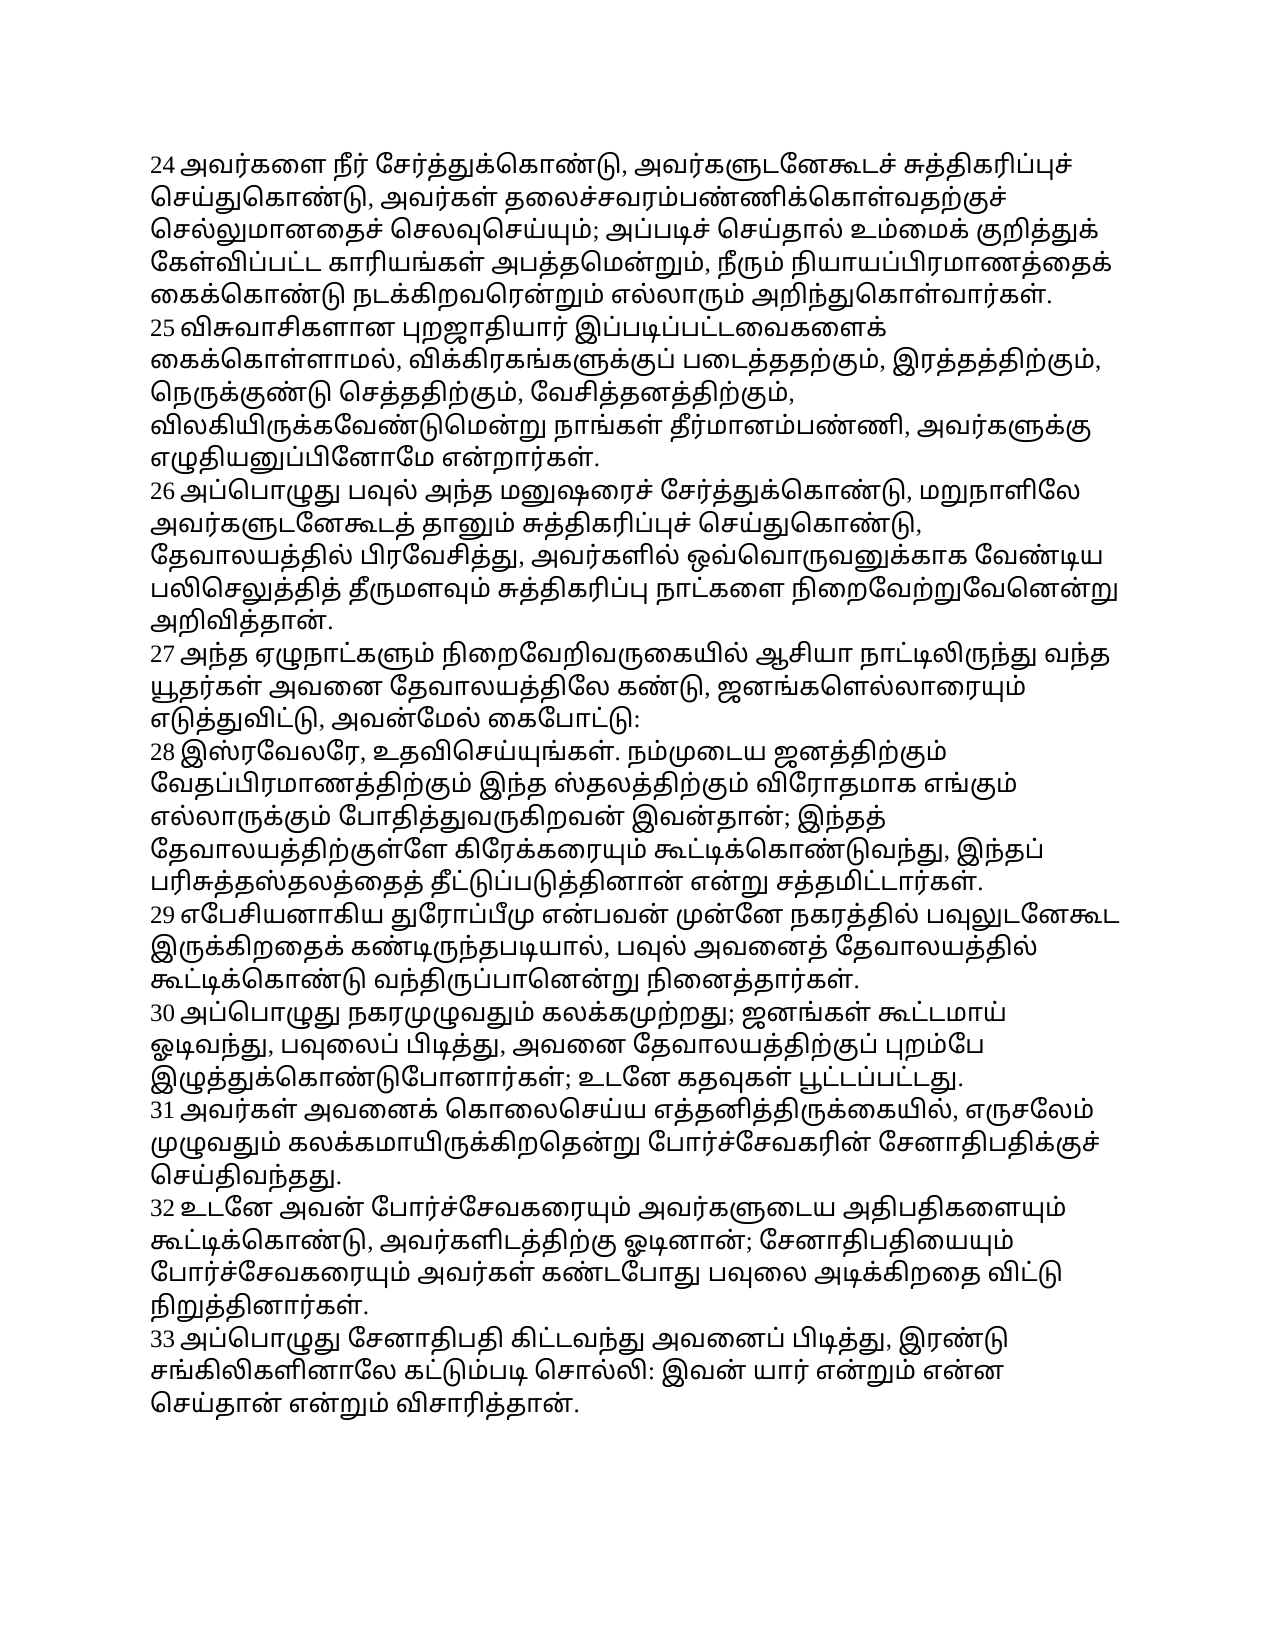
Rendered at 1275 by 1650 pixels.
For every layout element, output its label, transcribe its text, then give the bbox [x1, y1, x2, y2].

text 26அப்பொழுது பவுல் அந்த மனுஷரைச் சேர்த்துக்கொண்டு, மறுநாளிலே அவர்களுடனேகூடத் தானும் சுத்திகரிப்புச் செய்துகொண்டு, தேவாலயத்தில் பிரவேசித்து, அவர்களில் ஒவ்வொருவனுக்காக வேண்டிய பலிசெலுத்தித் தீருமளவும் சுத்திகரிப்பு நாட்களை நிறைவேற்றுவேனென்று அறிவித்தான். [150, 476, 1125, 639]
text 24அவர்களை நீர் சேர்த்துக்கொண்டு, அவர்களுடனேகூடச் சுத்திகரிப்புச் செய்துகொண்டு, அவர்கள் தலைச்சவரம்பண்ணிக்கொள்வதற்குச் செல்லுமானதைச் செலவுசெய்யும்; அப்படிச் செய்தால் உம்மைக் குறித்துக் கேள்விப்பட்ட காரியங்கள் அபத்தமென்றும், நீரும் நியாயப்பிரமாணத்தைக் கைக்கொண்டு நடக்கிறவரென்றும் எல்லாரும் அறிந்துகொள்வார்கள். [150, 150, 1125, 313]
text 32உடனே அவன் போர்ச்சேவகரையும் அவர்களுடைய அதிபதிகளையும் கூட்டிக்கொண்டு, அவர்களிடத்திற்கு ஓடினான்; சேனாதிபதியையும் போர்ச்சேவகரையும் அவர்கள் கண்டபோது பவுலை அடிக்கிறதை விட்டு நிறுத்தினார்கள். [150, 1193, 1125, 1324]
text 27அந்த ஏழுநாட்களும் நிறைவேறிவருகையில் ஆசியா நாட்டிலிருந்து வந்த யூதர்கள் அவனை தேவாலயத்திலே கண்டு, ஜனங்களெல்லாரையும் எடுத்துவிட்டு, அவன்மேல் கைபோட்டு: [150, 639, 1125, 737]
text 33அப்பொழுது சேனாதிபதி கிட்டவந்து அவனைப் பிடித்து, இரண்டு சங்கிலிகளினாலே கட்டும்படி சொல்லி: இவன் யார் என்றும் என்ன செய்தான் என்றும் விசாரித்தான். [150, 1324, 1125, 1422]
text 25விசுவாசிகளான புறஜாதியார் இப்படிப்பட்டவைகளைக் கைக்கொள்ளாமல், விக்கிரகங்களுக்குப் படைத்ததற்கும், இரத்தத்திற்கும், நெருக்குண்டு செத்ததிற்கும், வேசித்தனத்திற்கும், விலகியிருக்கவேண்டுமென்று நாங்கள் தீர்மானம்பண்ணி, அவர்களுக்கு எழுதியனுப்பினோமே என்றார்கள். [150, 313, 1125, 476]
text 29எபேசியனாகிய துரோப்பீமு என்பவன் முன்னே நகரத்தில் பவுலுடனேகூட இருக்கிறதைக் கண்டிருந்தபடியால், பவுல் அவனைத் தேவாலயத்தில் கூட்டிக்கொண்டு வந்திருப்பானென்று நினைத்தார்கள். [150, 900, 1125, 998]
text 31அவர்கள் அவனைக் கொலைசெய்ய எத்தனித்திருக்கையில், எருசலேம் முழுவதும் கலக்கமாயிருக்கிறதென்று போர்ச்சேவகரின் சேனாதிபதிக்குச் செய்திவந்தது. [150, 1096, 1125, 1193]
text 28இஸ்ரவேலரே, உதவிசெய்யுங்கள். நம்முடைய ஜனத்திற்கும் வேதப்பிரமாணத்திற்கும் இந்த ஸ்தலத்திற்கும் விரோதமாக எங்கும் எல்லாருக்கும் போதித்துவருகிறவன் இவன்தான்; இந்தத் தேவாலயத்திற்குள்ளே கிரேக்கரையும் கூட்டிக்கொண்டுவந்து, இந்தப் பரிசுத்தஸ்தலத்தைத் தீட்டுப்படுத்தினான் என்று சத்தமிட்டார்கள். [150, 737, 1125, 900]
text 30அப்பொழுது நகரமுழுவதும் கலக்கமுற்றது; ஜனங்கள் கூட்டமாய் ஓடிவந்து, பவுலைப் பிடித்து, அவனை தேவாலயத்திற்குப் புறம்பே இழுத்துக்கொண்டுபோனார்கள்; உடனே கதவுகள் பூட்டப்பட்டது. [150, 998, 1125, 1096]
